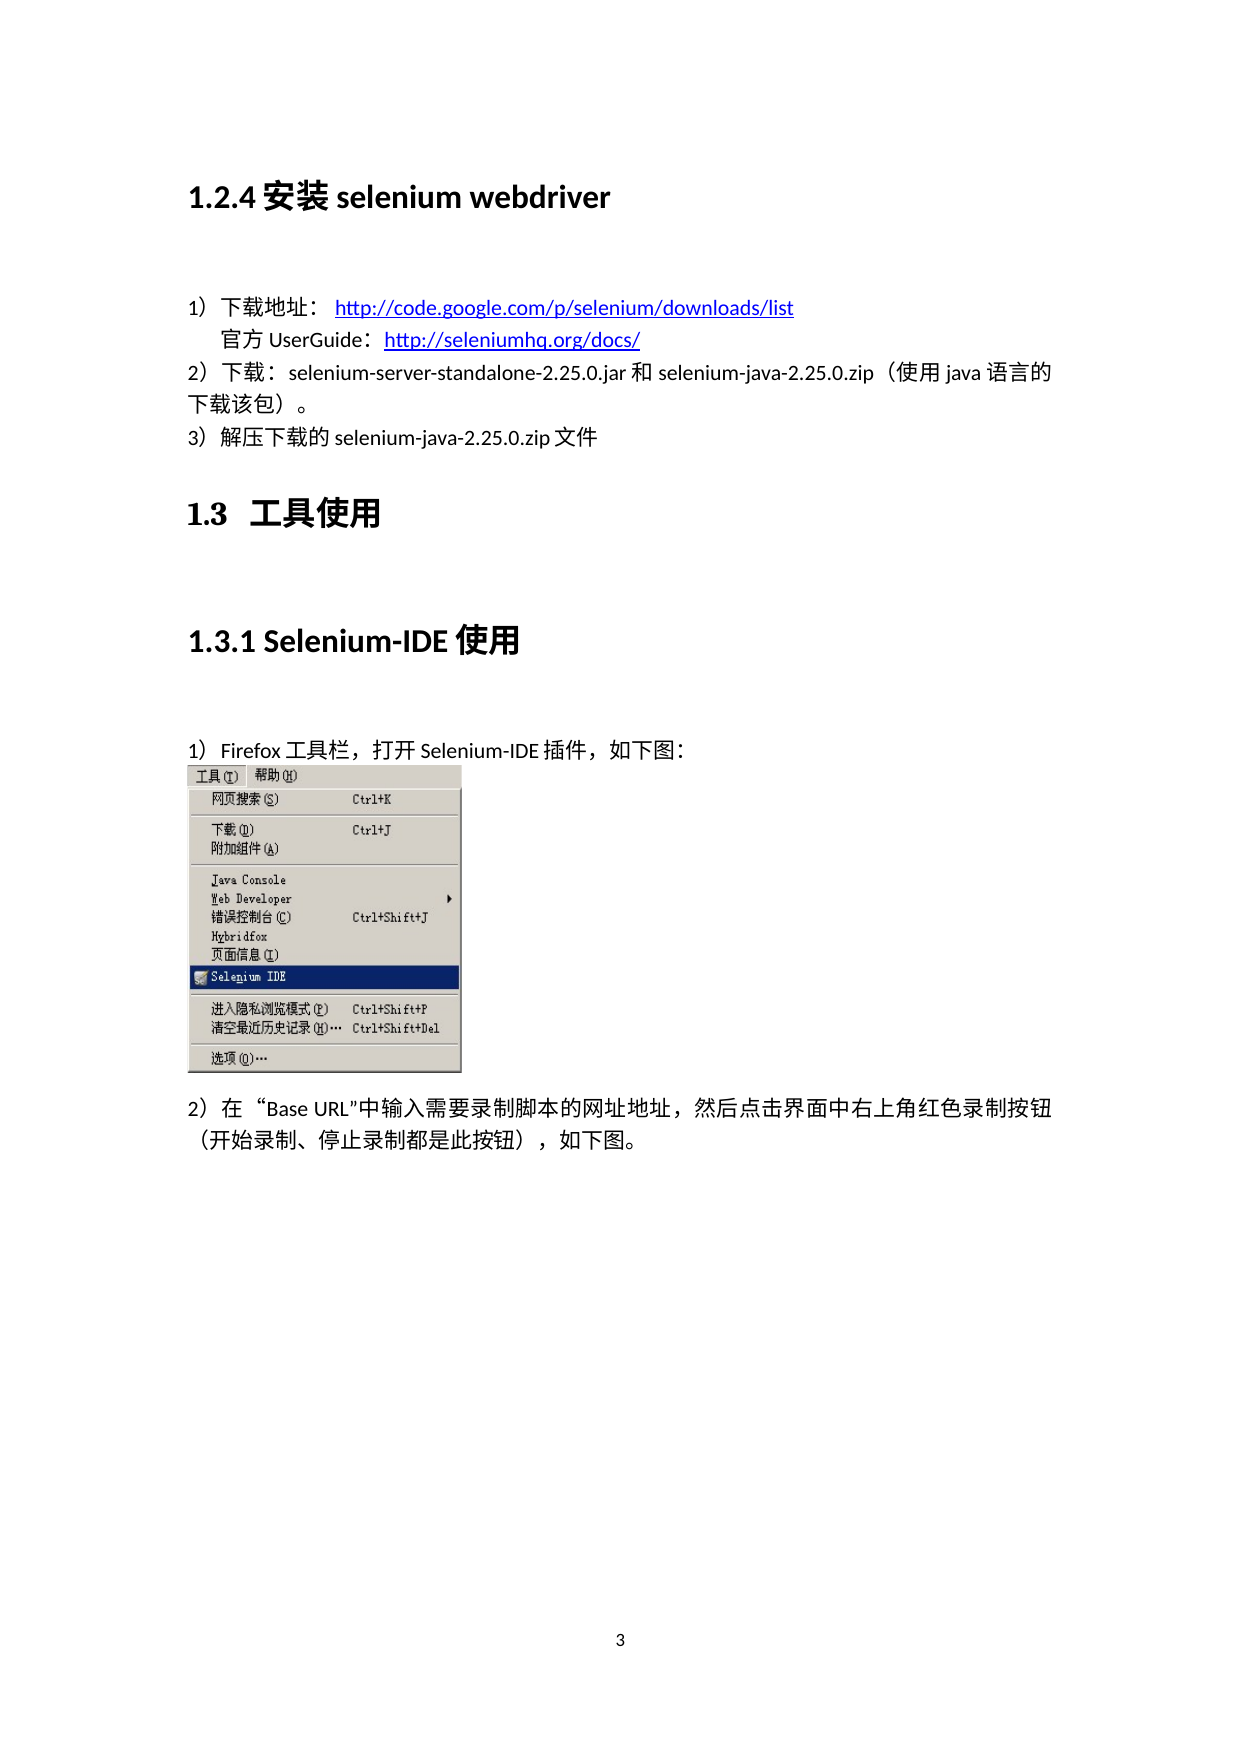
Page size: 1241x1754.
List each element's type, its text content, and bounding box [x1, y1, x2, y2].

text 2）下载：selenium-server-standalone-2.25.0.jar和selenium-java-2.25.0.zip（使用java语言的下载该包）。 3）解压下载的selenium-java-2.25.0.zip文件 [187, 354, 1053, 452]
subtitle 1.3.1 Selenium-IDE使用 [187, 606, 1053, 671]
subtitle 1.2.4安装selenium webdriver [187, 162, 1053, 227]
subtitle 1.3 工具使用 [187, 479, 1053, 544]
picture [187, 765, 462, 1073]
text 官方UserGuide：http://seleniumhq.org/docs/ [187, 322, 1053, 354]
text 2）在“Base URL”中输入需要录制脚本的网址地址，然后点击界面中右上角红色录制按钮（开始录制、停止录制都是此按钮），如下图。 [187, 1091, 1053, 1156]
text 1）下载地址： http://code.google.com/p/selenium/downloads/list [187, 289, 1053, 322]
text 1）Firefox工具栏，打开Selenium-IDE插件，如下图： [187, 733, 1053, 766]
